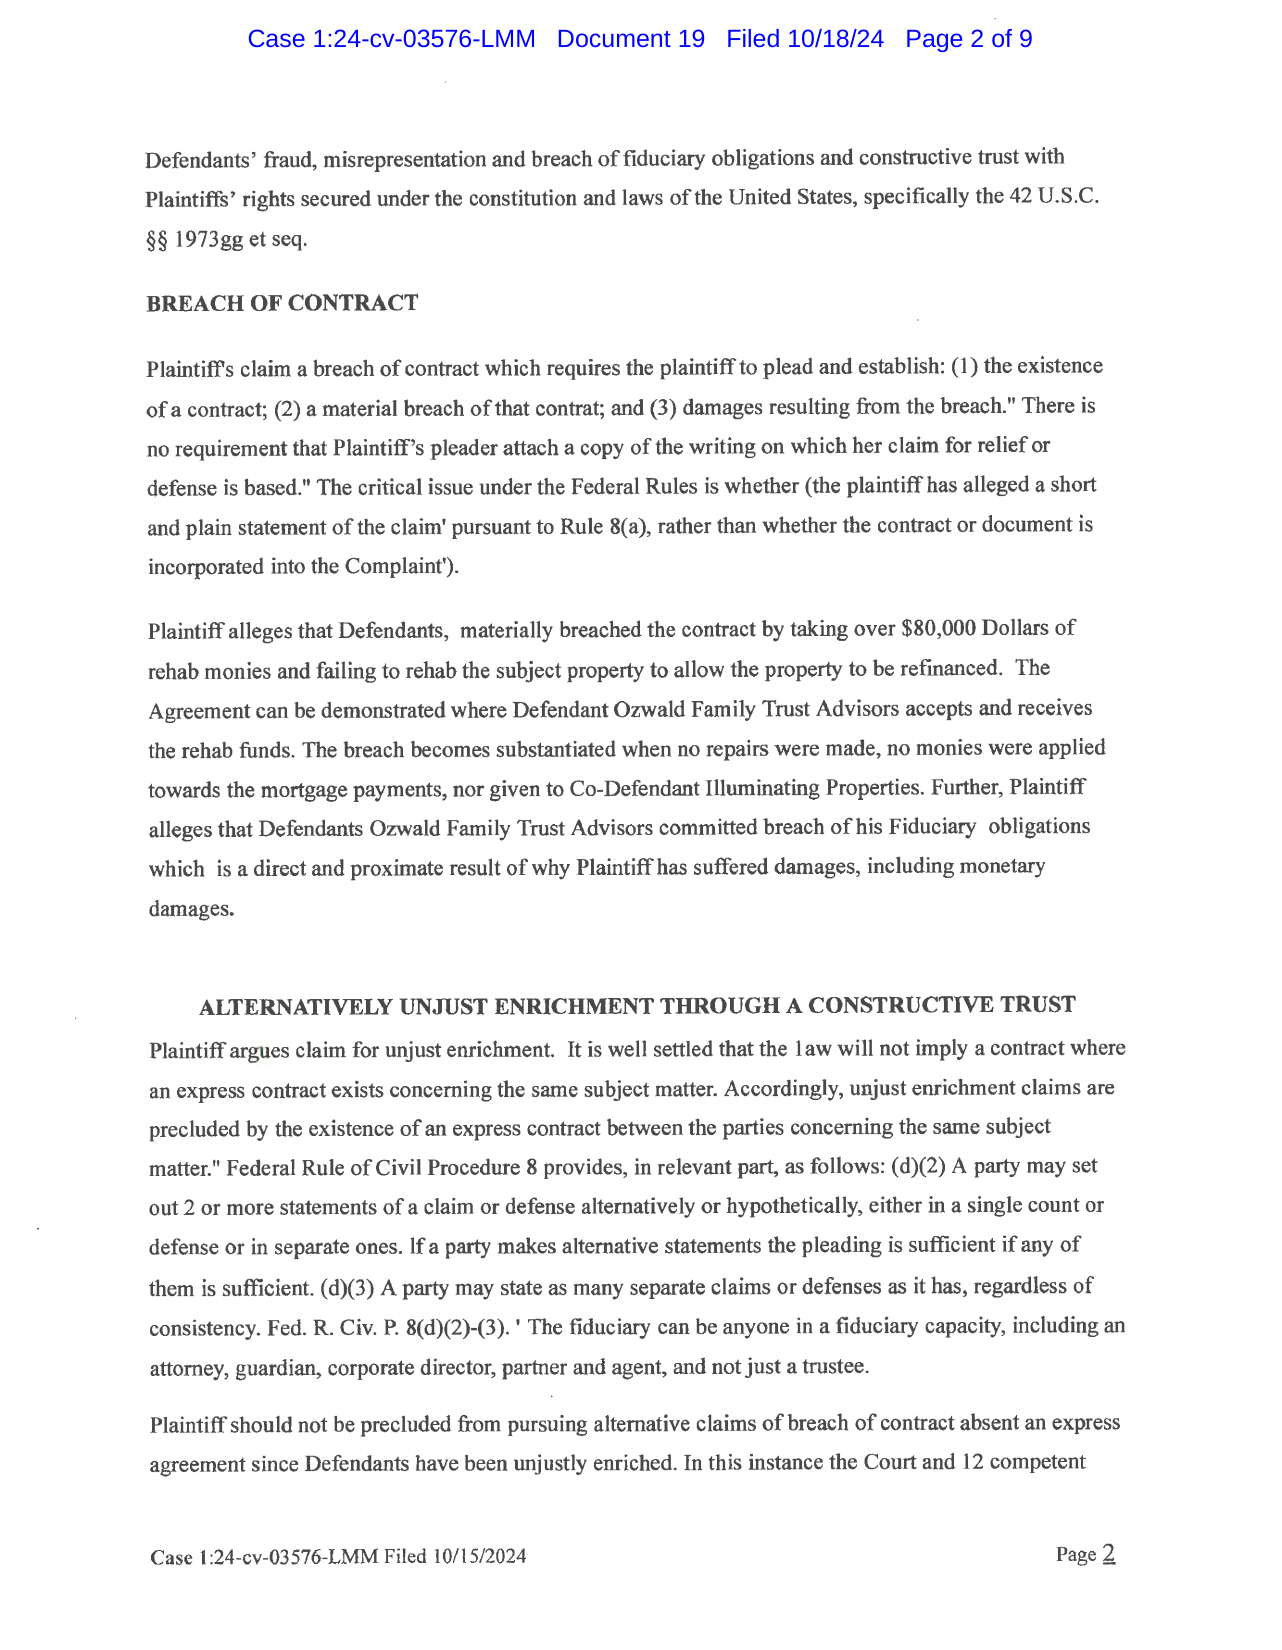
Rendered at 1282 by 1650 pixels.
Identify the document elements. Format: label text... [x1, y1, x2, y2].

picture [0, 0, 1282, 1650]
text Case 1:24-cv-03576-LMM Document 19 Filed 10/18/24 Page 2 of 9 [150, 27, 1131, 52]
